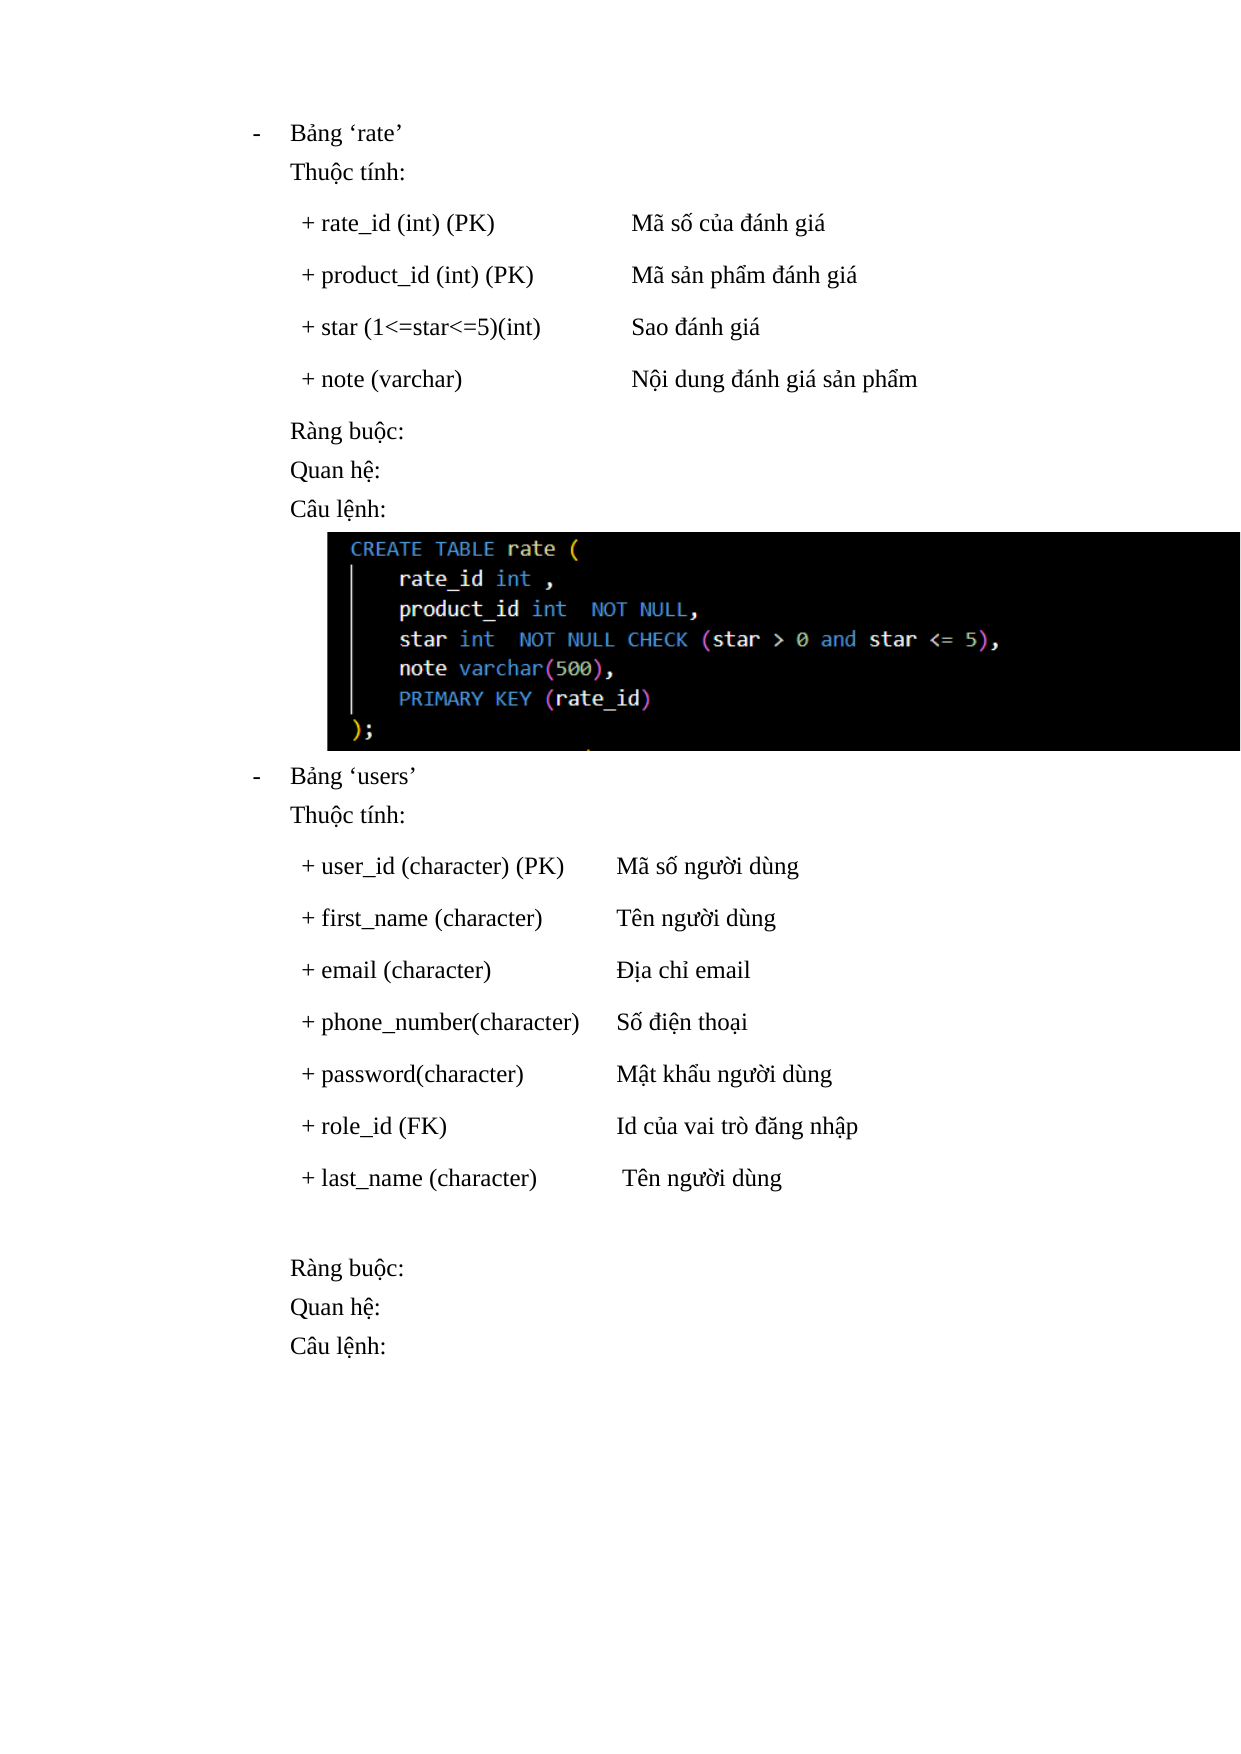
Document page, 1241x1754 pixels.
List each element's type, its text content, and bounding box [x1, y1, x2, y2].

table_cell + note (varchar) [290, 364, 620, 416]
table_header Mã số người dùng [605, 851, 1121, 903]
table_cell + star (1<=star<=5)(int) [290, 312, 620, 364]
table_cell + last_name (character) [290, 1164, 605, 1253]
list Bảng ‘users’ [252, 761, 1122, 790]
table_cell + first_name (character) [290, 903, 605, 955]
list Quan hệ: [290, 455, 1122, 484]
table_cell + role_id (FK) [290, 1111, 605, 1163]
table_cell + password(character) [290, 1059, 605, 1111]
table_cell Tên người dùng [605, 1164, 1121, 1253]
table_cell Nội dung đánh giá sản phẩm [620, 364, 1121, 416]
list Quan hệ: [290, 1292, 1122, 1321]
list Thuộc tính: [290, 800, 1122, 828]
list Ràng buộc: [290, 416, 1122, 445]
table_header + rate_id (int) (PK) [290, 208, 620, 260]
list Thuộc tính: [290, 157, 1122, 186]
table_cell Mật khẩu người dùng [605, 1059, 1121, 1111]
table_cell + product_id (int) (PK) [290, 260, 620, 312]
table_cell Mã sản phẩm đánh giá [620, 260, 1121, 312]
table_cell Số điện thoại [605, 1007, 1121, 1059]
table_cell Địa chỉ email [605, 955, 1121, 1007]
list Câu lệnh: [290, 1331, 1122, 1360]
table_header + user_id (character) (PK) [290, 851, 605, 903]
list Ràng buộc: [290, 1253, 1122, 1282]
table_cell + email (character) [290, 955, 605, 1007]
list Câu lệnh: [290, 494, 1122, 523]
table_cell + phone_number(character) [290, 1007, 605, 1059]
table_cell Id của vai trò đăng nhập [605, 1111, 1121, 1163]
table_cell Tên người dùng [605, 903, 1121, 955]
table_cell Sao đánh giá [620, 312, 1121, 364]
table_header Mã số của đánh giá [620, 208, 1121, 260]
list Bảng ‘rate’ [252, 118, 1122, 147]
picture [327, 532, 1241, 751]
